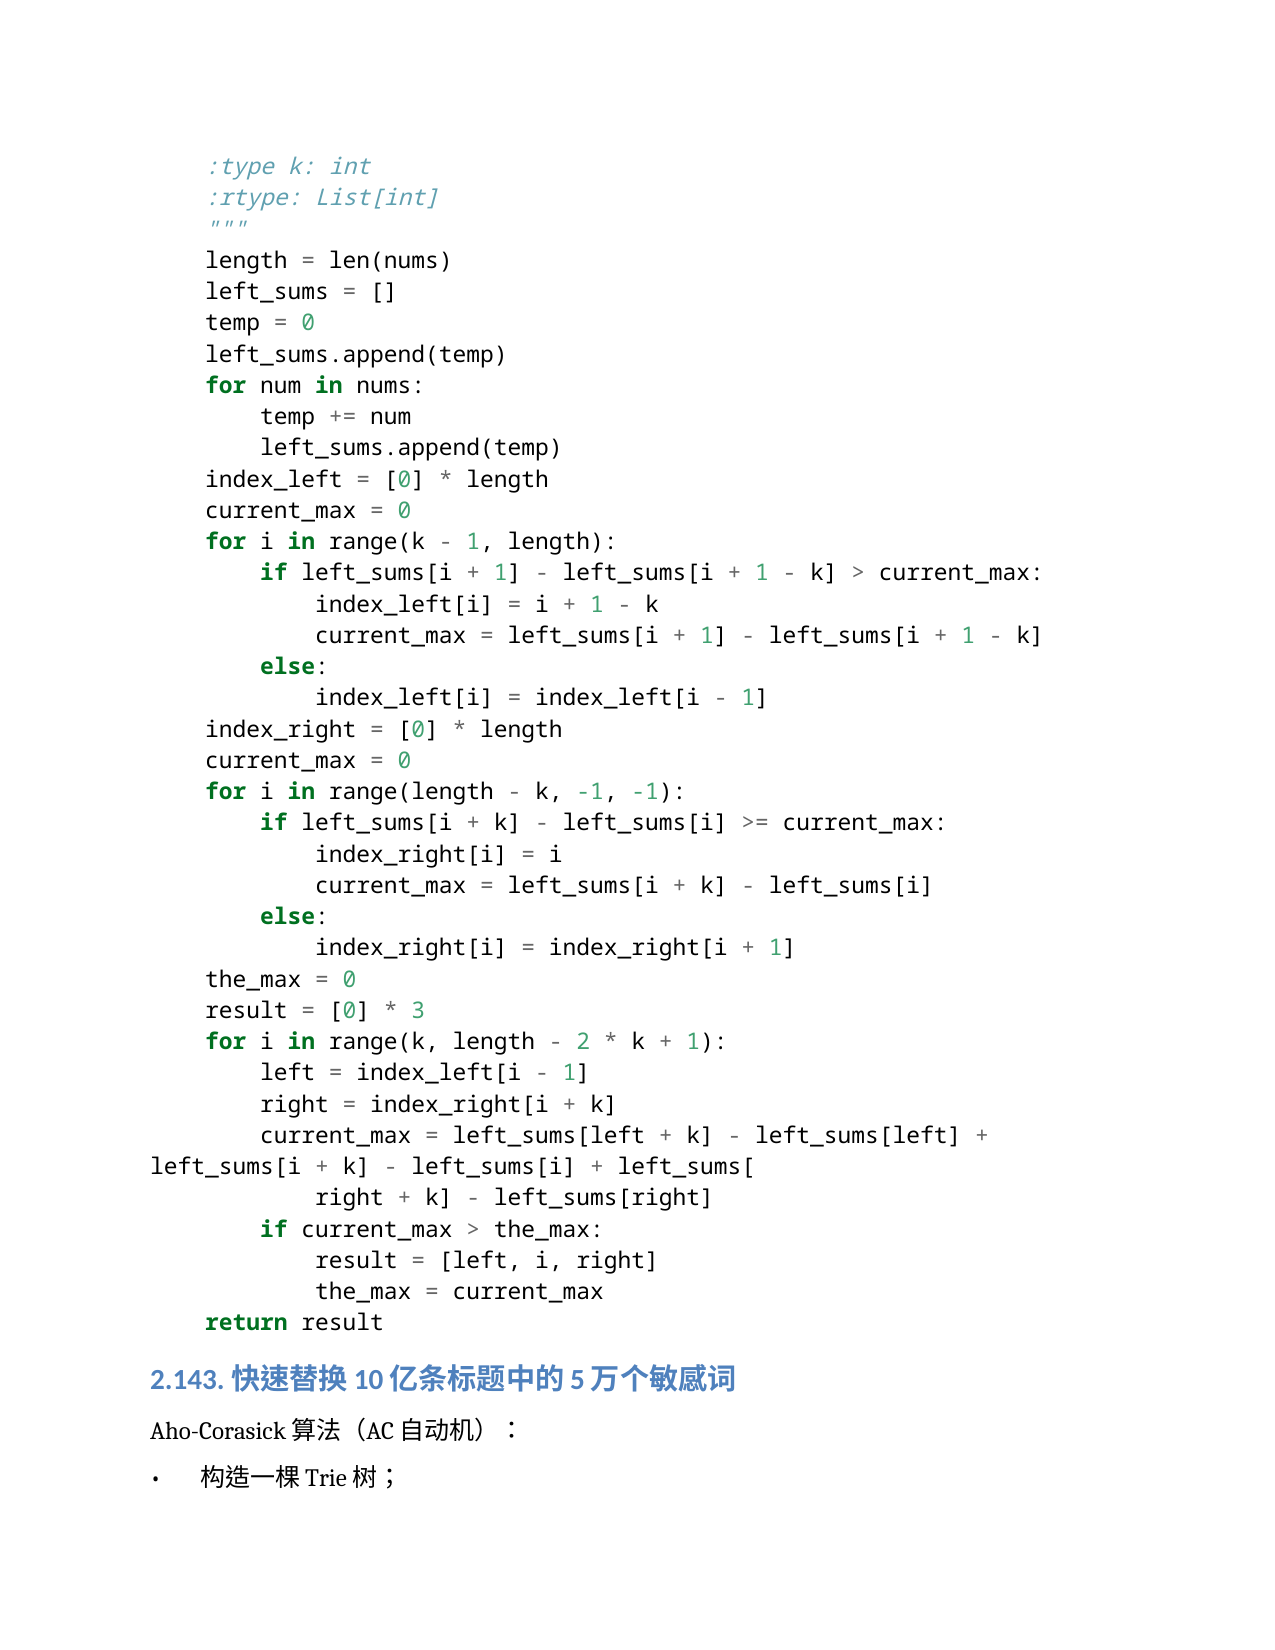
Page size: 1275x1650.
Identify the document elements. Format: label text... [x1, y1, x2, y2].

text Aho-Corasick算法（AC自动机）： [150, 1417, 1125, 1446]
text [150, 150, 1125, 1337]
subtitle 2.143. 快速替换10亿条标题中的5万个敏感词 [150, 1358, 1125, 1398]
list 构造一棵Trie树； [150, 1464, 1125, 1493]
